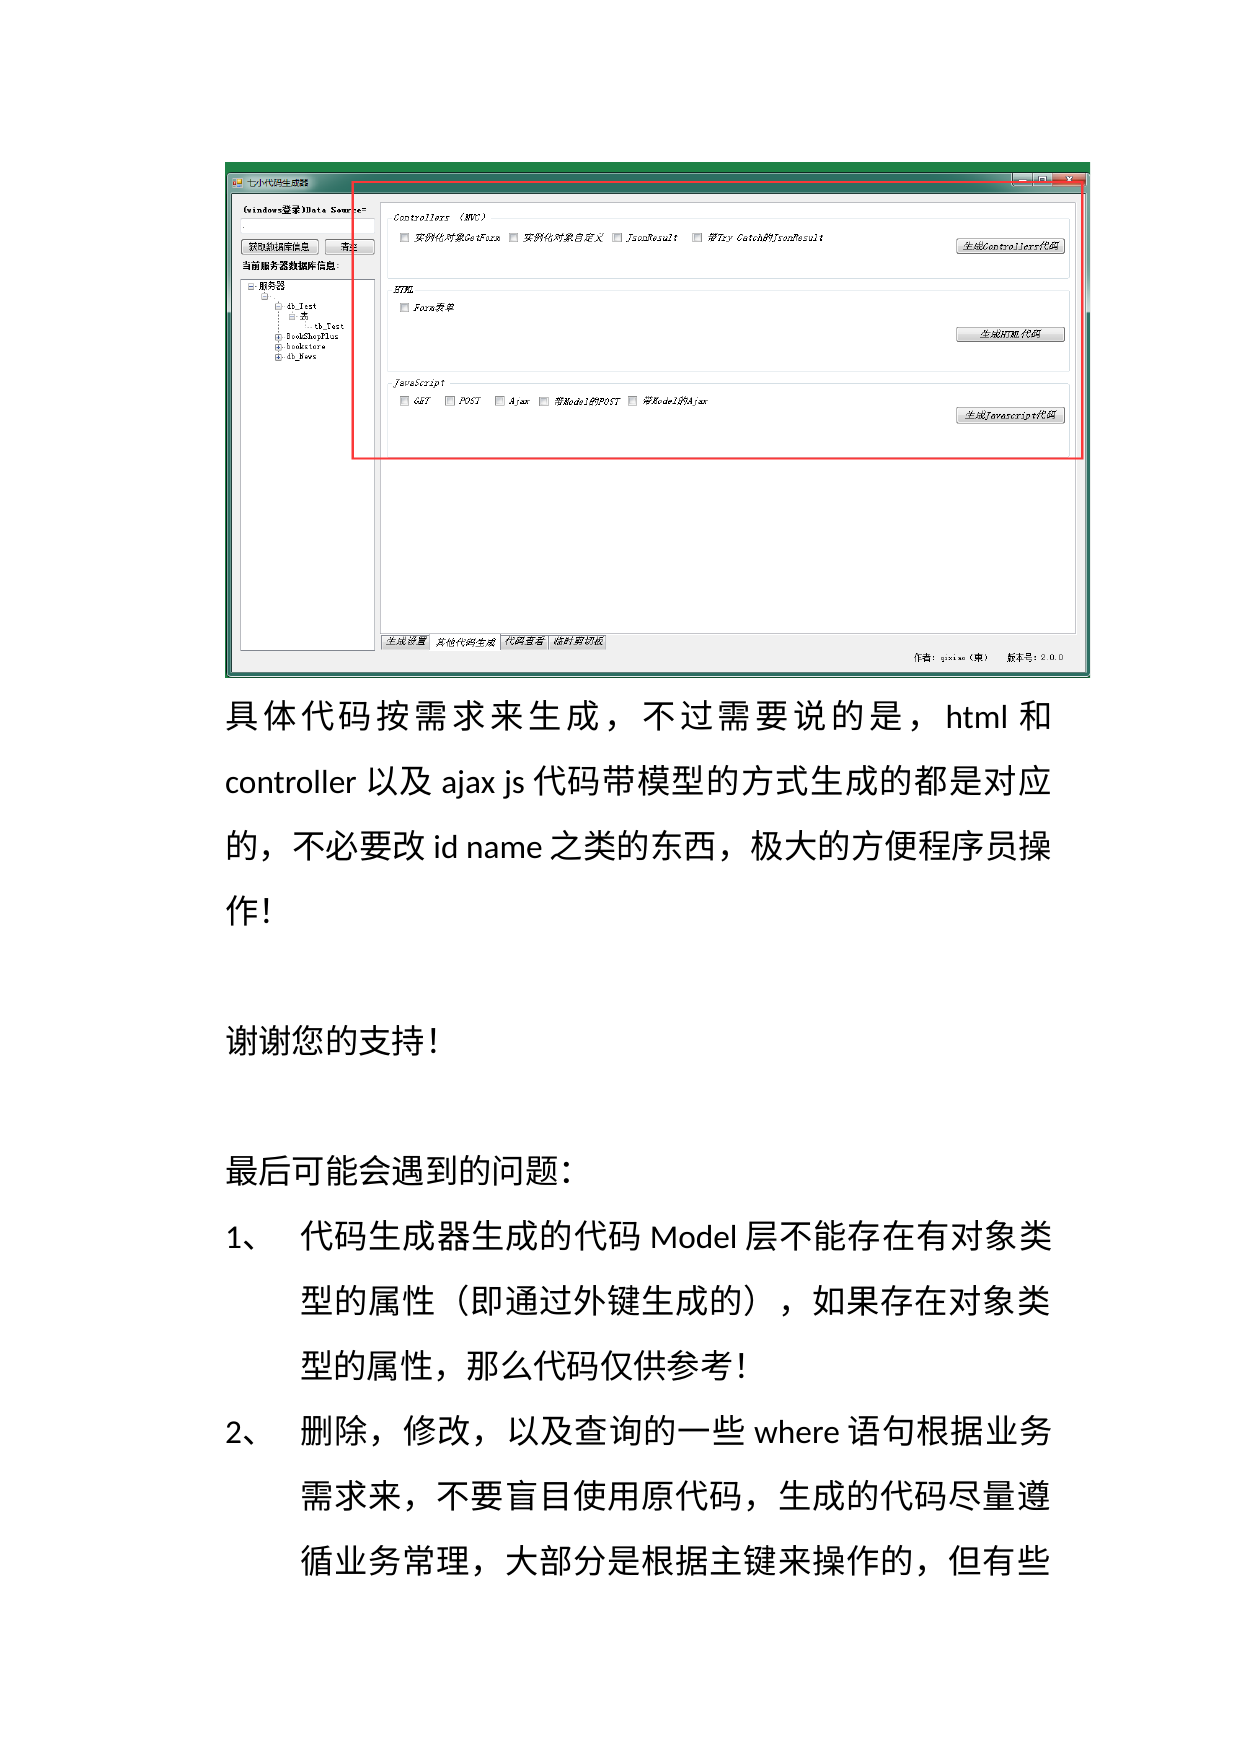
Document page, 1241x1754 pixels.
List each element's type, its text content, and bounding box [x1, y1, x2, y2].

list 代码生成器生成的代码Model层不能存在有对象类型的属性（即通过外键生成的），如果存在对象类型的属性，那么代码仅供参考！ [225, 1202, 1053, 1397]
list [225, 1397, 1053, 1592]
list 谢谢您的支持！ [225, 1007, 1053, 1072]
list 具体代码按需求来生成，不过需要说的是，html和controller以及ajax js代码带模型的方式生成的都是对应的，不必要改id name之类的东西，极大的方便程序员操作！ [225, 682, 1053, 942]
picture [225, 162, 1091, 678]
list 最后可能会遇到的问题： [225, 1137, 1053, 1202]
